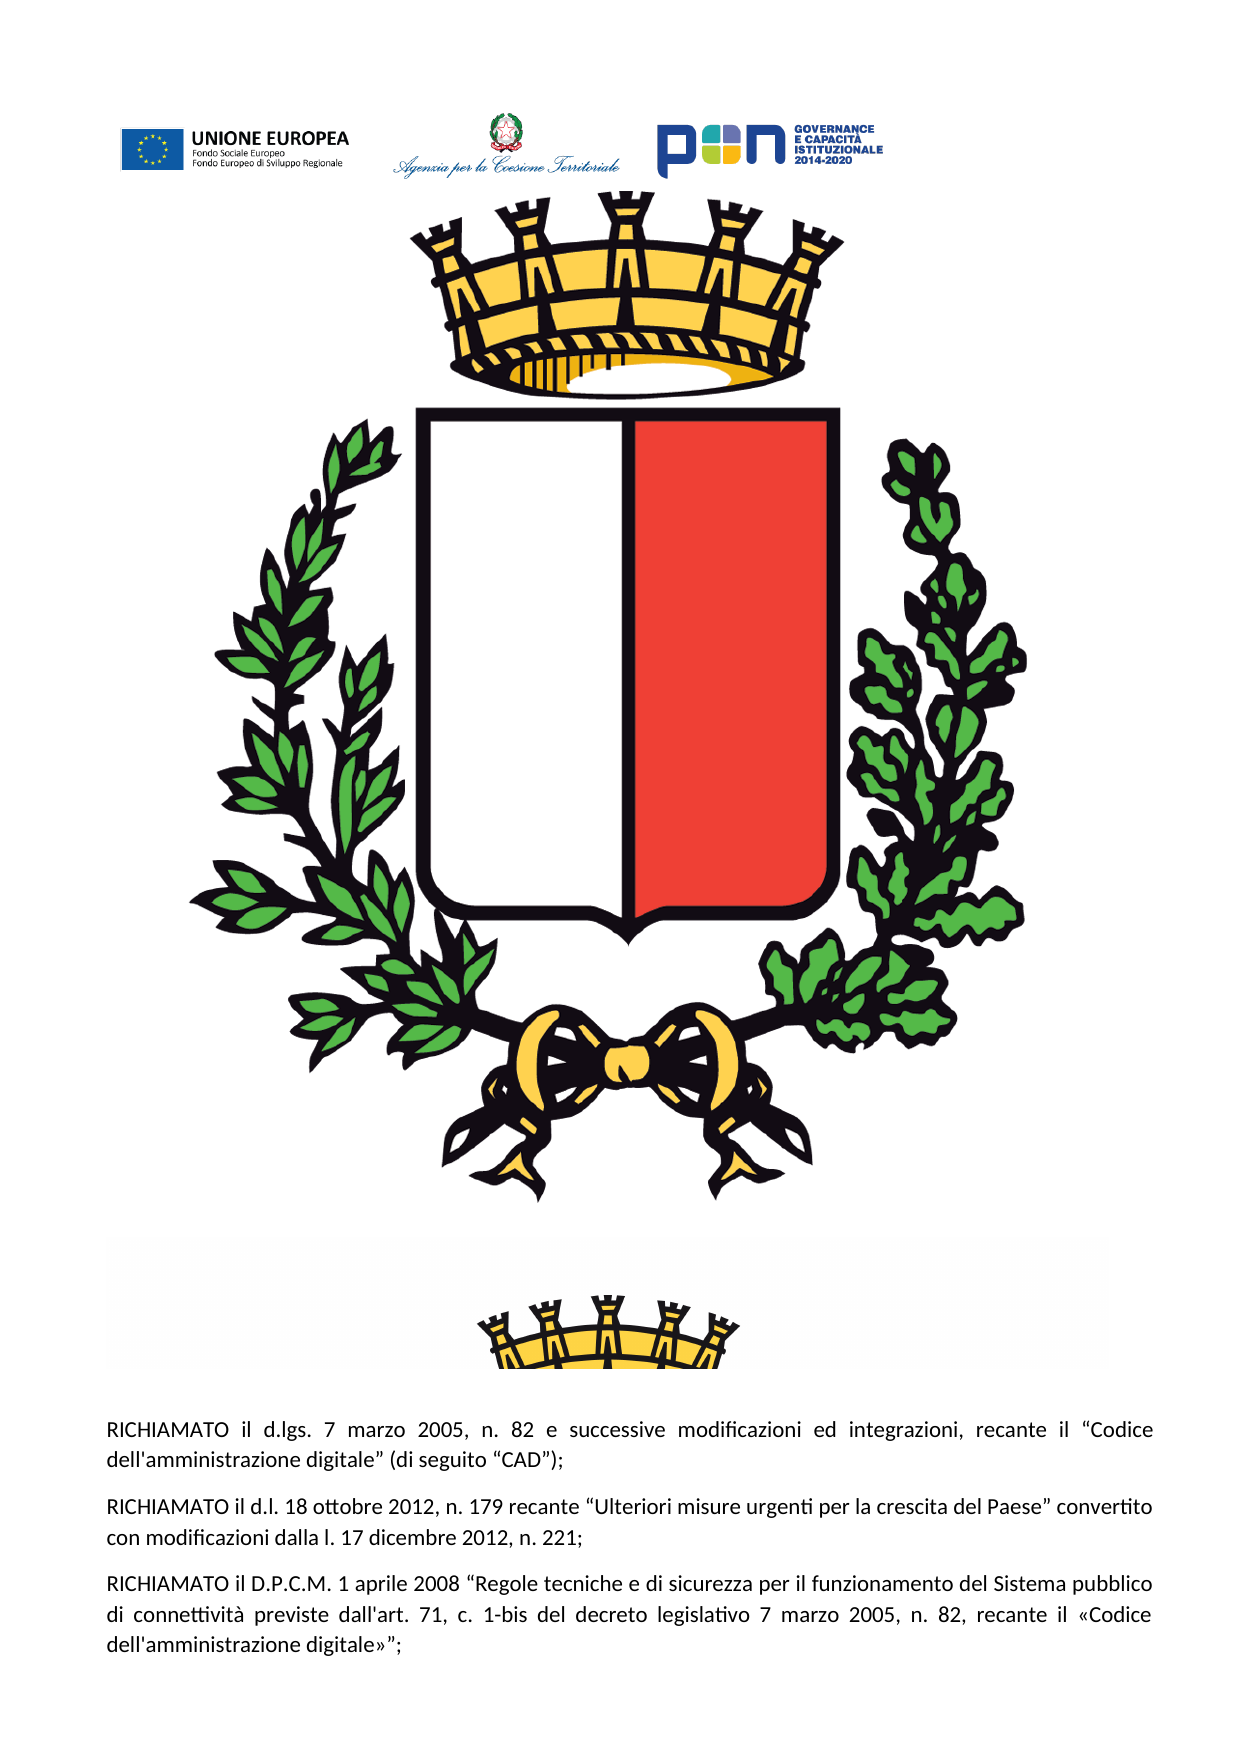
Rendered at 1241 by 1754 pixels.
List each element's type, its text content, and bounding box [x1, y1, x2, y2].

picture [106, 1237, 1110, 1369]
picture [106, 106, 1135, 1210]
text RICHIAMATO il d.l. 18 ottobre 2012, n. 179 recante “Ulteriori misure urgenti per la crescita del Paese” convertito con modificazioni dalla l. 17 dicembre 2012, n. 221; [106, 1492, 1155, 1551]
text RICHIAMATO il d.lgs. 7 marzo 2005, n. 82 e successive modificazioni ed integrazioni, recante il “Codice dell'amministrazione digitale” (di seguito “CAD”); [106, 1415, 1155, 1473]
text RICHIAMATO il D.P.C.M. 1 aprile 2008 “Regole tecniche e di sicurezza per il funzionamento del Sistema pubblico di connettività previste dall'art. 71, c. 1-bis del decreto legislativo 7 marzo 2005, n. 82, recante il «Codice dell'amministrazione digitale»”; [106, 1569, 1155, 1658]
